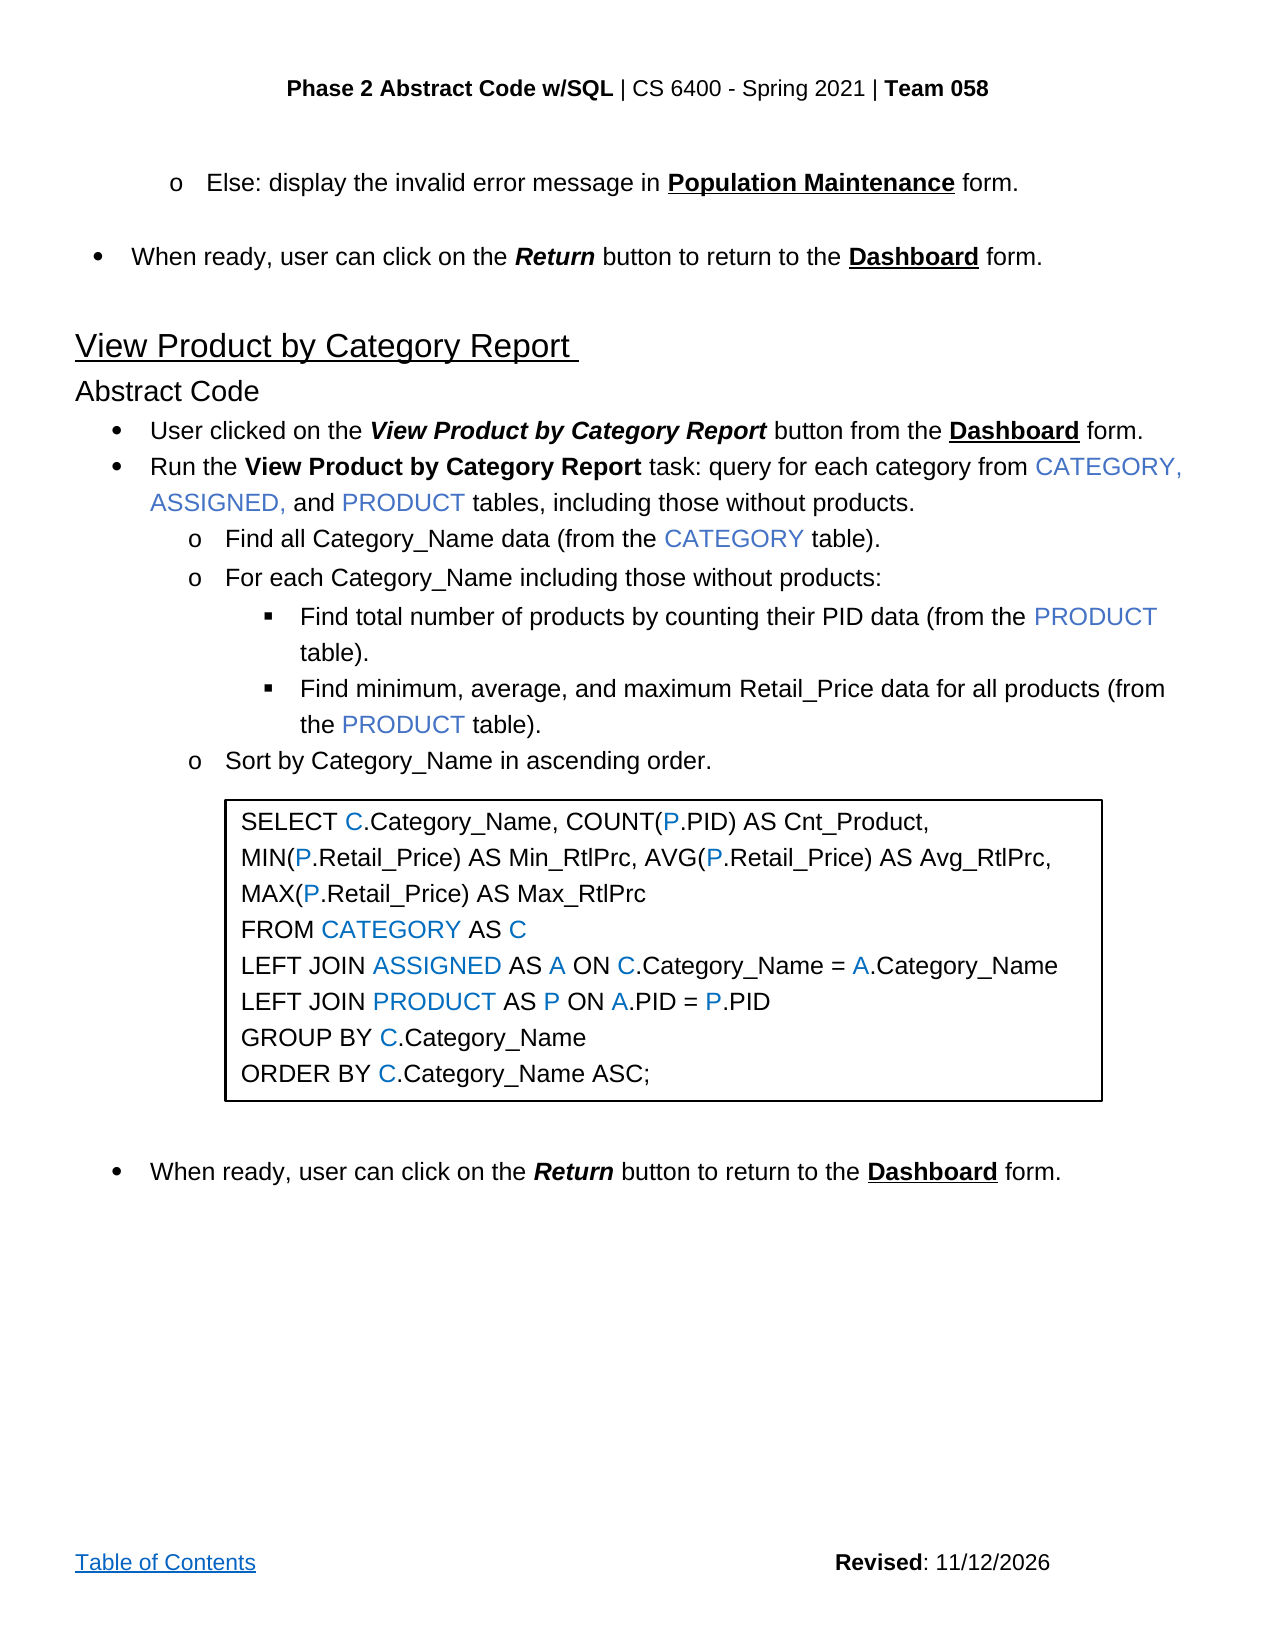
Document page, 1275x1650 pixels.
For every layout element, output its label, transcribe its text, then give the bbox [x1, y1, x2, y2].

text Abstract Code [75, 374, 1200, 408]
text When ready, user can click on the Return button to return to the Dashboard form. [94, 242, 1200, 271]
list Find all Category_Name data (from the CATEGORY table). [187, 524, 1200, 555]
list Run the View Product by Category Report task: query for each category from CATEGORY, ASSIGNED, and PRODUCT tables, including those without products. [112, 452, 1200, 517]
list Find total number of products by counting their PID data (from the PRODUCT table). [262, 602, 1200, 666]
list User clicked on the View Product by Category Report button from the Dashboard form. [112, 416, 1200, 445]
text View Product by Category Report [75, 326, 1200, 365]
list When ready, user can click on the Return button to return to the Dashboard form. [112, 1157, 1200, 1186]
list For each Category_Name including those without products: [187, 563, 1200, 594]
list Else: display the invalid error message in Population Maintenance form. [169, 168, 1200, 199]
list Find minimum, average, and maximum Retail_Price data for all products (from the PRODUCT table). [262, 674, 1200, 738]
list Sort by Category_Name in ascending order. [187, 746, 1200, 777]
